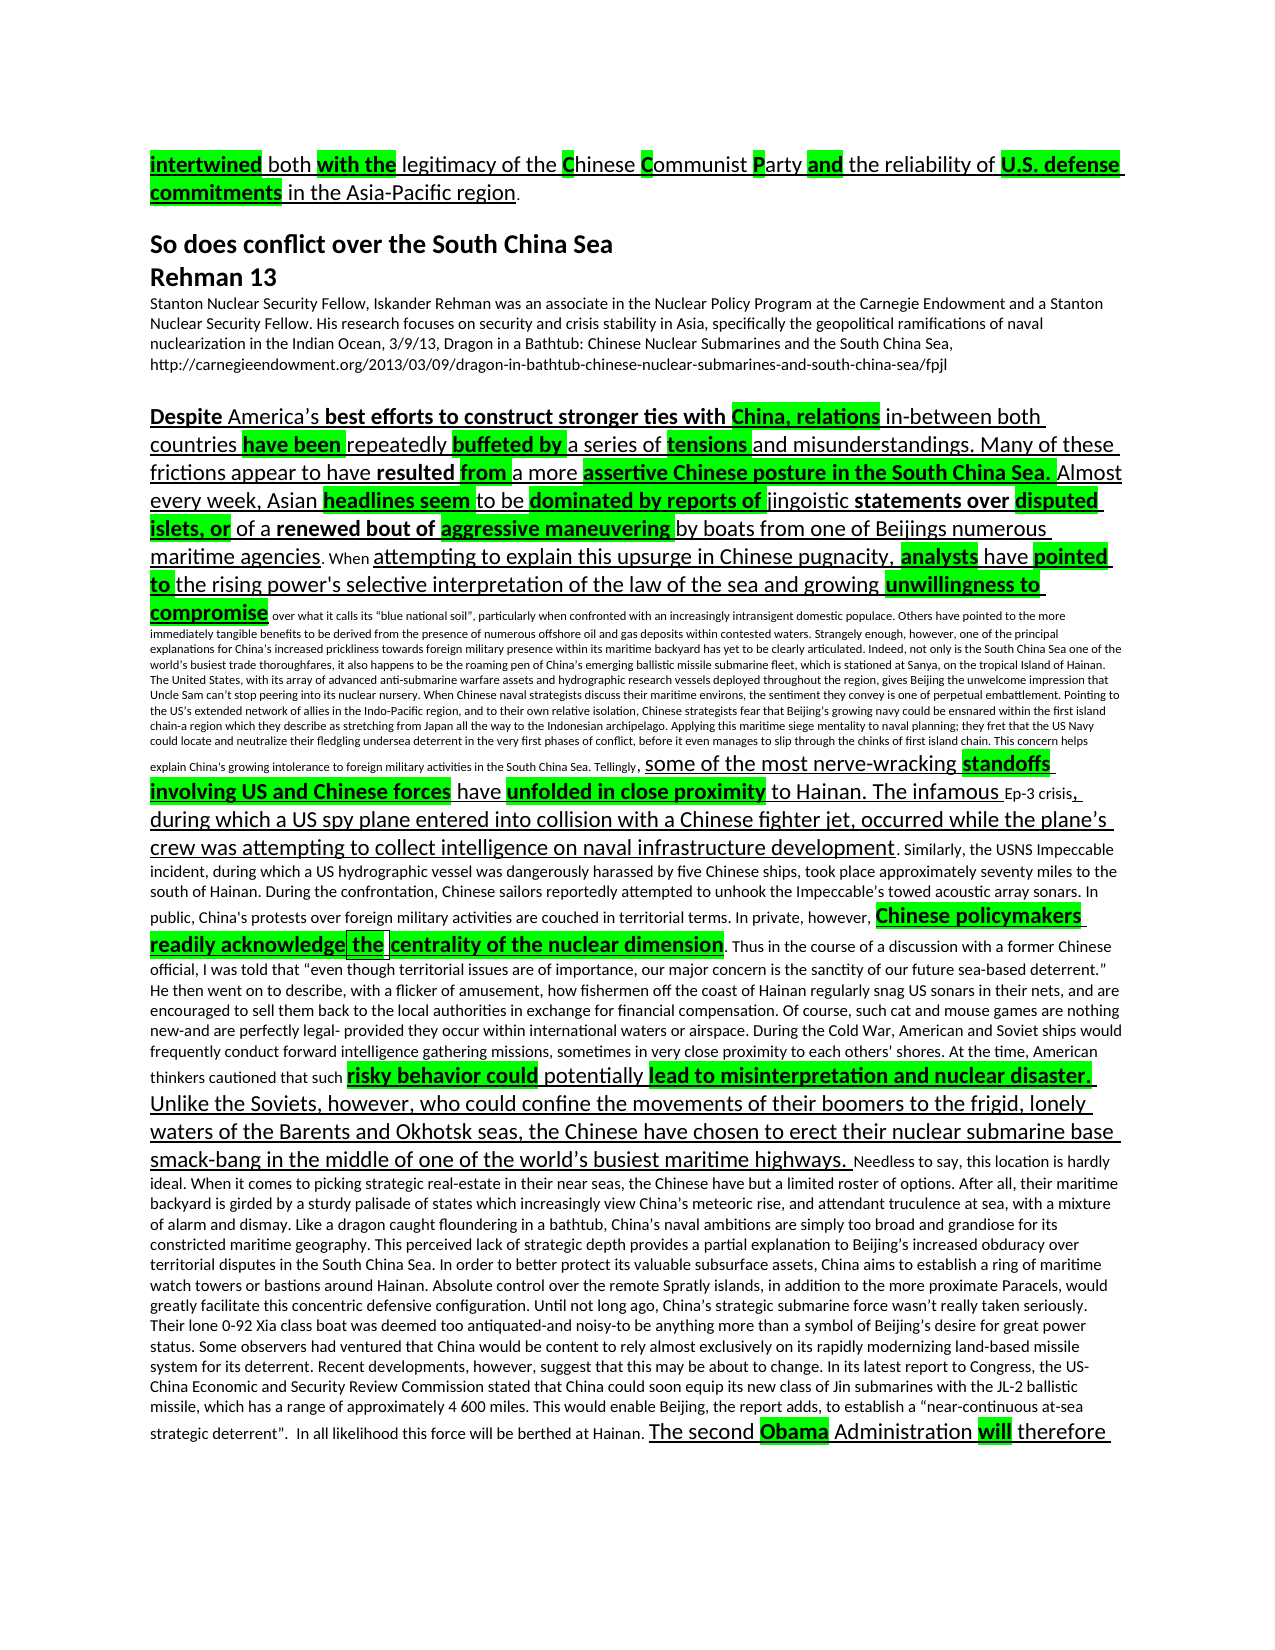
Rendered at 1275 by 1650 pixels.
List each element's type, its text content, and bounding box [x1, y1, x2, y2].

subtitle So does conflict over the South China Sea [150, 227, 1125, 260]
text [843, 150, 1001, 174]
text Stanton Nuclear Security Fellow, Iskander Rehman was an associate in the Nuclear Policy Program at the Carnegie Endowment and a Stanton Nuclear Security Fellow. His research focuses on security and crisis stability in Asia, specifically the geopolitical ramifications of naval nuclearization in the Indian Ocean, 3/9/13, Dragon in a Bathtub: Chinese Nuclear Submarines and the South China Sea, http://carnegieendowment.org/2013/03/09/dragon-in-bathtub-chinese-nuclear-submarines-and-south-china-sea/fpjl [150, 293, 1125, 374]
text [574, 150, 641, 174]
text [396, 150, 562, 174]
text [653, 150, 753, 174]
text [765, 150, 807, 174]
text Rehman 13 [150, 260, 1125, 293]
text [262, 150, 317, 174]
